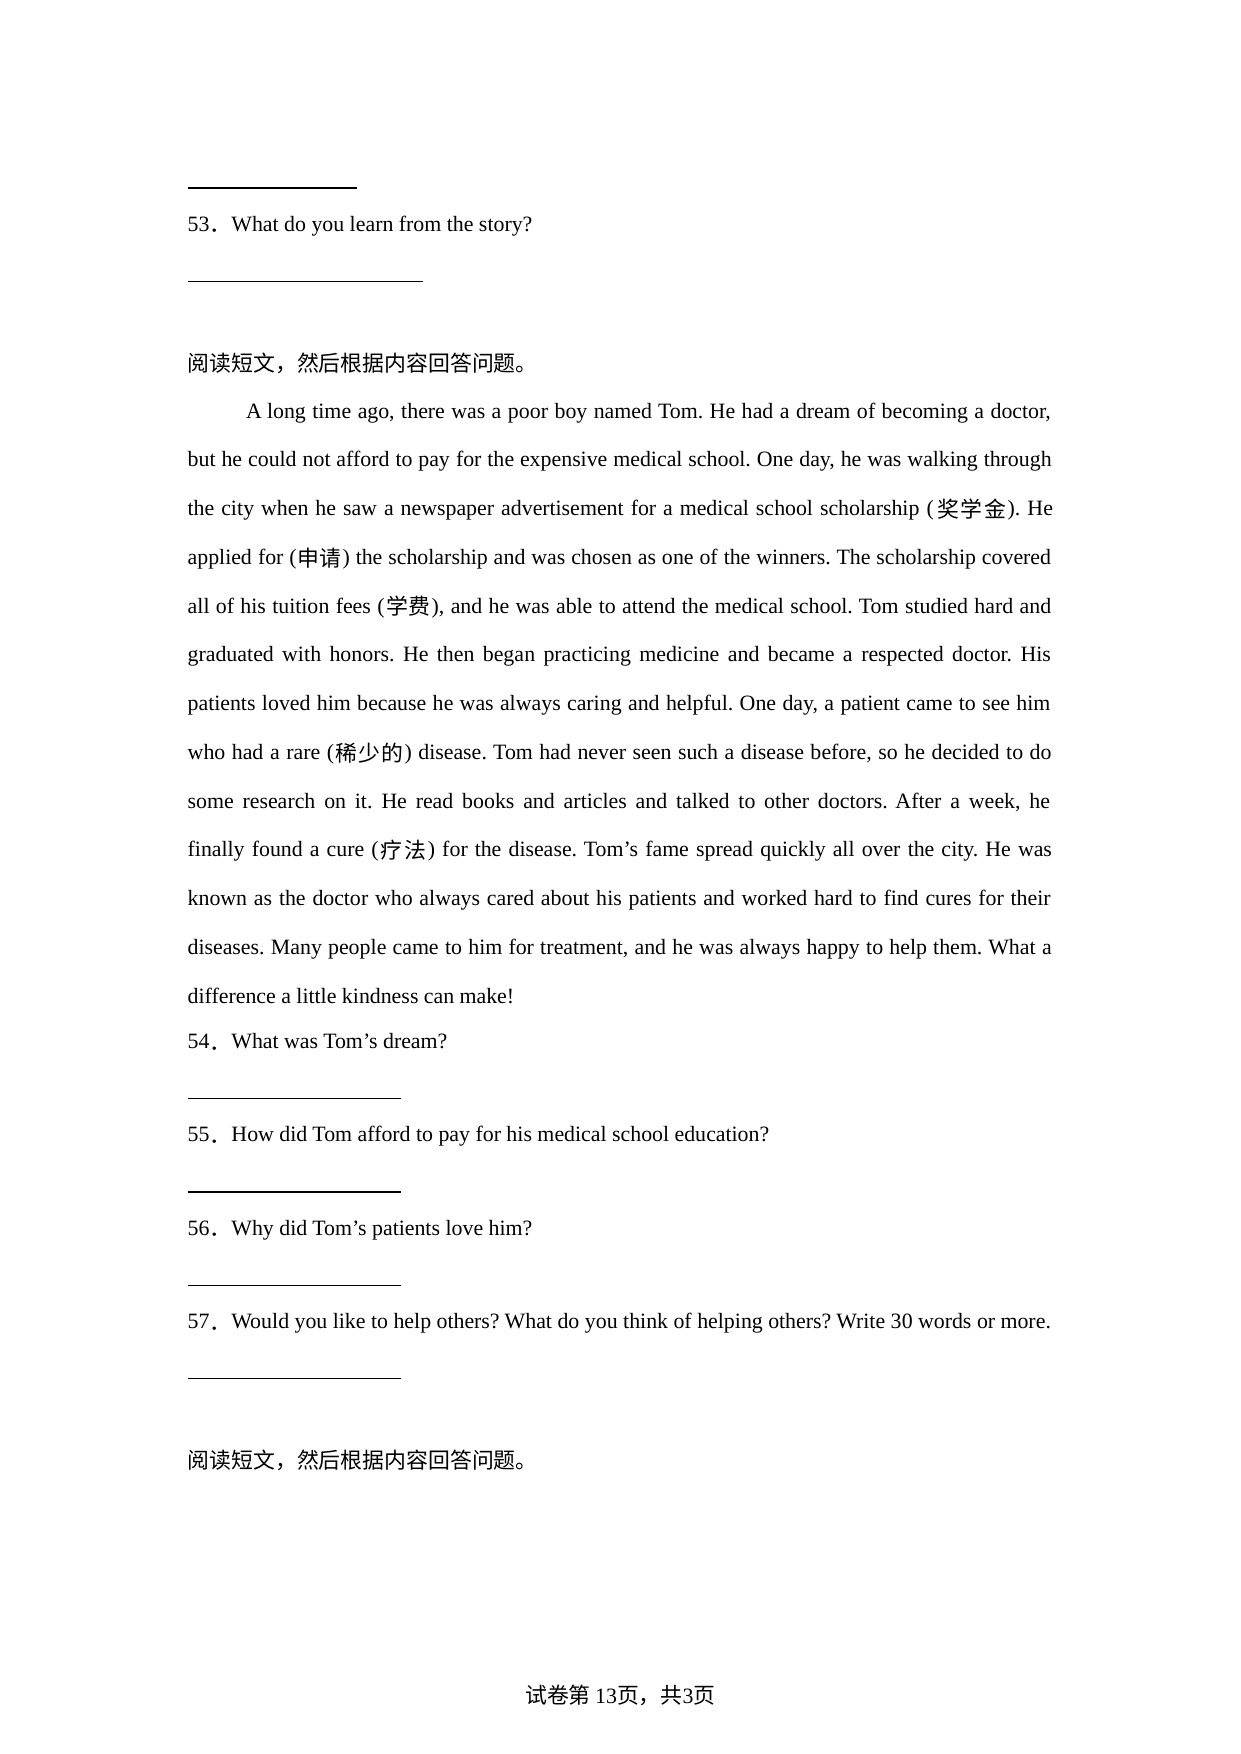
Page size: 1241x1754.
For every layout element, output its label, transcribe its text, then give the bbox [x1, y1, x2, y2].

text 53．What do you learn from the story? [187, 207, 1053, 239]
text 54．What was Tom’s dream? [187, 1024, 1053, 1057]
text 阅读短文，然后根据内容回答问题。 [187, 1443, 1053, 1475]
text 阅读短文，然后根据内容回答问题。 [187, 346, 1053, 378]
text 55．How did Tom afford to pay for his medical school education? [187, 1117, 1053, 1150]
text 57．Would you like to help others? What do you think of helping others? Write 30 words or more. [187, 1304, 1053, 1337]
text A long time ago, there was a poor boy named Tom. He had a dream of becoming a doctor, but he could not afford to pay for the expensive medical school. One day, he was walking through the city when he saw a newspaper advertisement for a medical school scholarship (奖学金). He applied for (申请) the scholarship and was chosen as one of the winners. The scholarship covered all of his tuition fees (学费), and he was able to attend the medical school. Tom studied hard and graduated with honors. He then began practicing medicine and became a respected doctor. His patients loved him because he was always caring and helpful. One day, a patient came to see him who had a rare (稀少的) disease. Tom had never seen such a disease before, so he decided to do some research on it. He read books and articles and talked to other doctors. After a week, he finally found a cure (疗法) for the disease. Tom’s fame spread quickly all over the city. He was known as the doctor who always cared about his patients and worked hard to find cures for their diseases. Many people came to him for treatment, and he was always happy to help them. What a difference a little kindness can make! [187, 394, 1053, 1011]
text 56．Why did Tom’s patients love him? [187, 1211, 1053, 1243]
